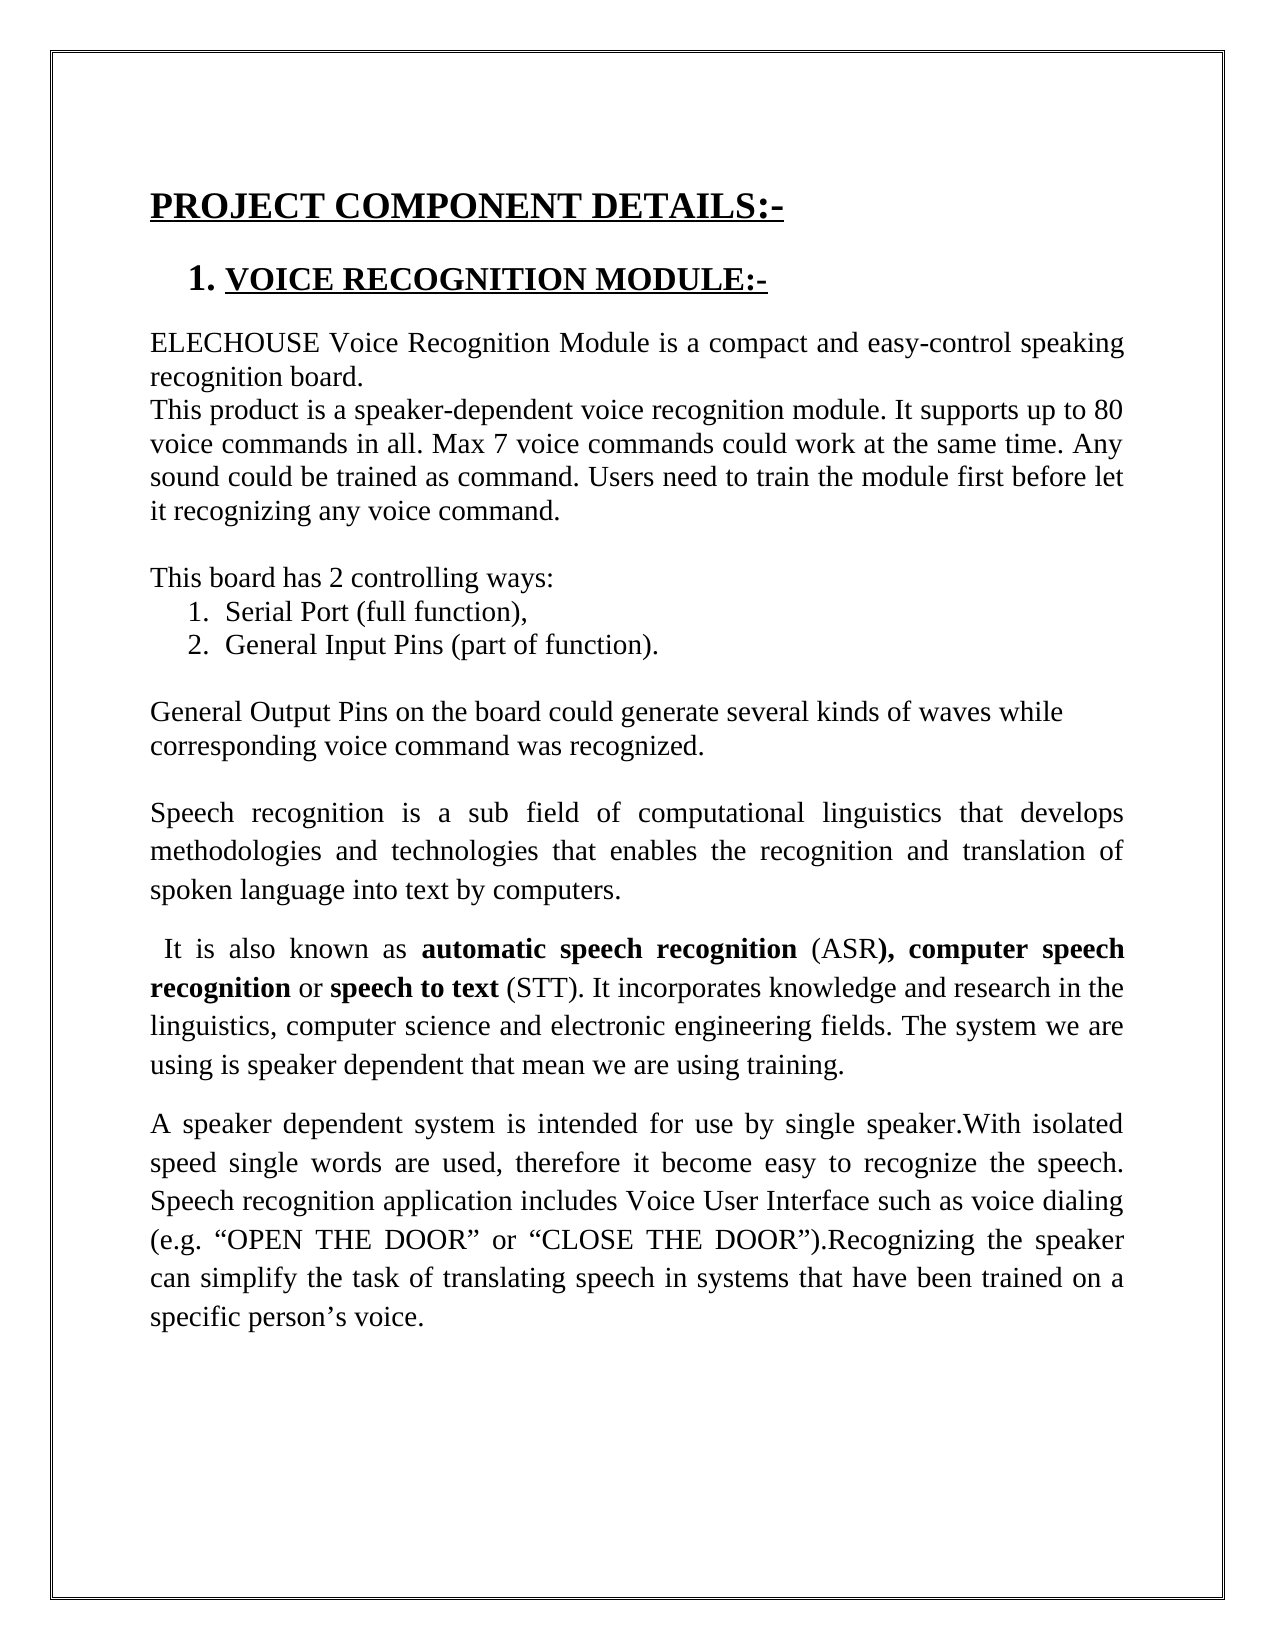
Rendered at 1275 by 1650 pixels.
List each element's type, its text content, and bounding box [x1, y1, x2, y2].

text ELECHOUSE Voice Recognition Module is a compact and easy-control speaking recognition board. [150, 325, 1125, 392]
text PROJECT COMPONENT DETAILS:- [150, 179, 1125, 227]
list VOICE RECOGNITION MODULE:- [187, 255, 1125, 298]
text A speaker dependent system is intended for use by single speaker.With isolated speed single words are used, therefore it become easy to recognize the speech. Speech recognition application includes Voice User Interface such as voice dialing (e.g. “OPEN THE DOOR” or “CLOSE THE DOOR”).Recognizing the speaker can simplify the task of translating speech in systems that have been trained on a specific person’s voice. [150, 1106, 1125, 1333]
text Speech recognition is a sub field of computational linguistics that develops methodologies and technologies that enables the recognition and translation of spoken language into text by computers. [150, 795, 1125, 906]
text It is also known as automatic speech recognition (), computer speech recognition or speech to text (). It incorporates knowledge and research in the linguistics, computer science and electronic engineering fields. The system we are using is speaker dependent that mean we are using training. [150, 931, 1125, 1081]
text This board has 2 controlling ways: [150, 560, 1125, 594]
list General Input Pins (part of function). [187, 627, 1125, 661]
list Serial Port (full function), [187, 594, 1125, 627]
text General Output Pins on the board could generate several kinds of waves while corresponding voice command was recognized. [150, 694, 1125, 761]
text This product is a speaker-dependent voice recognition module. It supports up to 80 voice commands in all. Max 7 voice commands could work at the same time. Any sound could be trained as command. Users need to train the module first before let it recognizing any voice command. [150, 392, 1125, 527]
